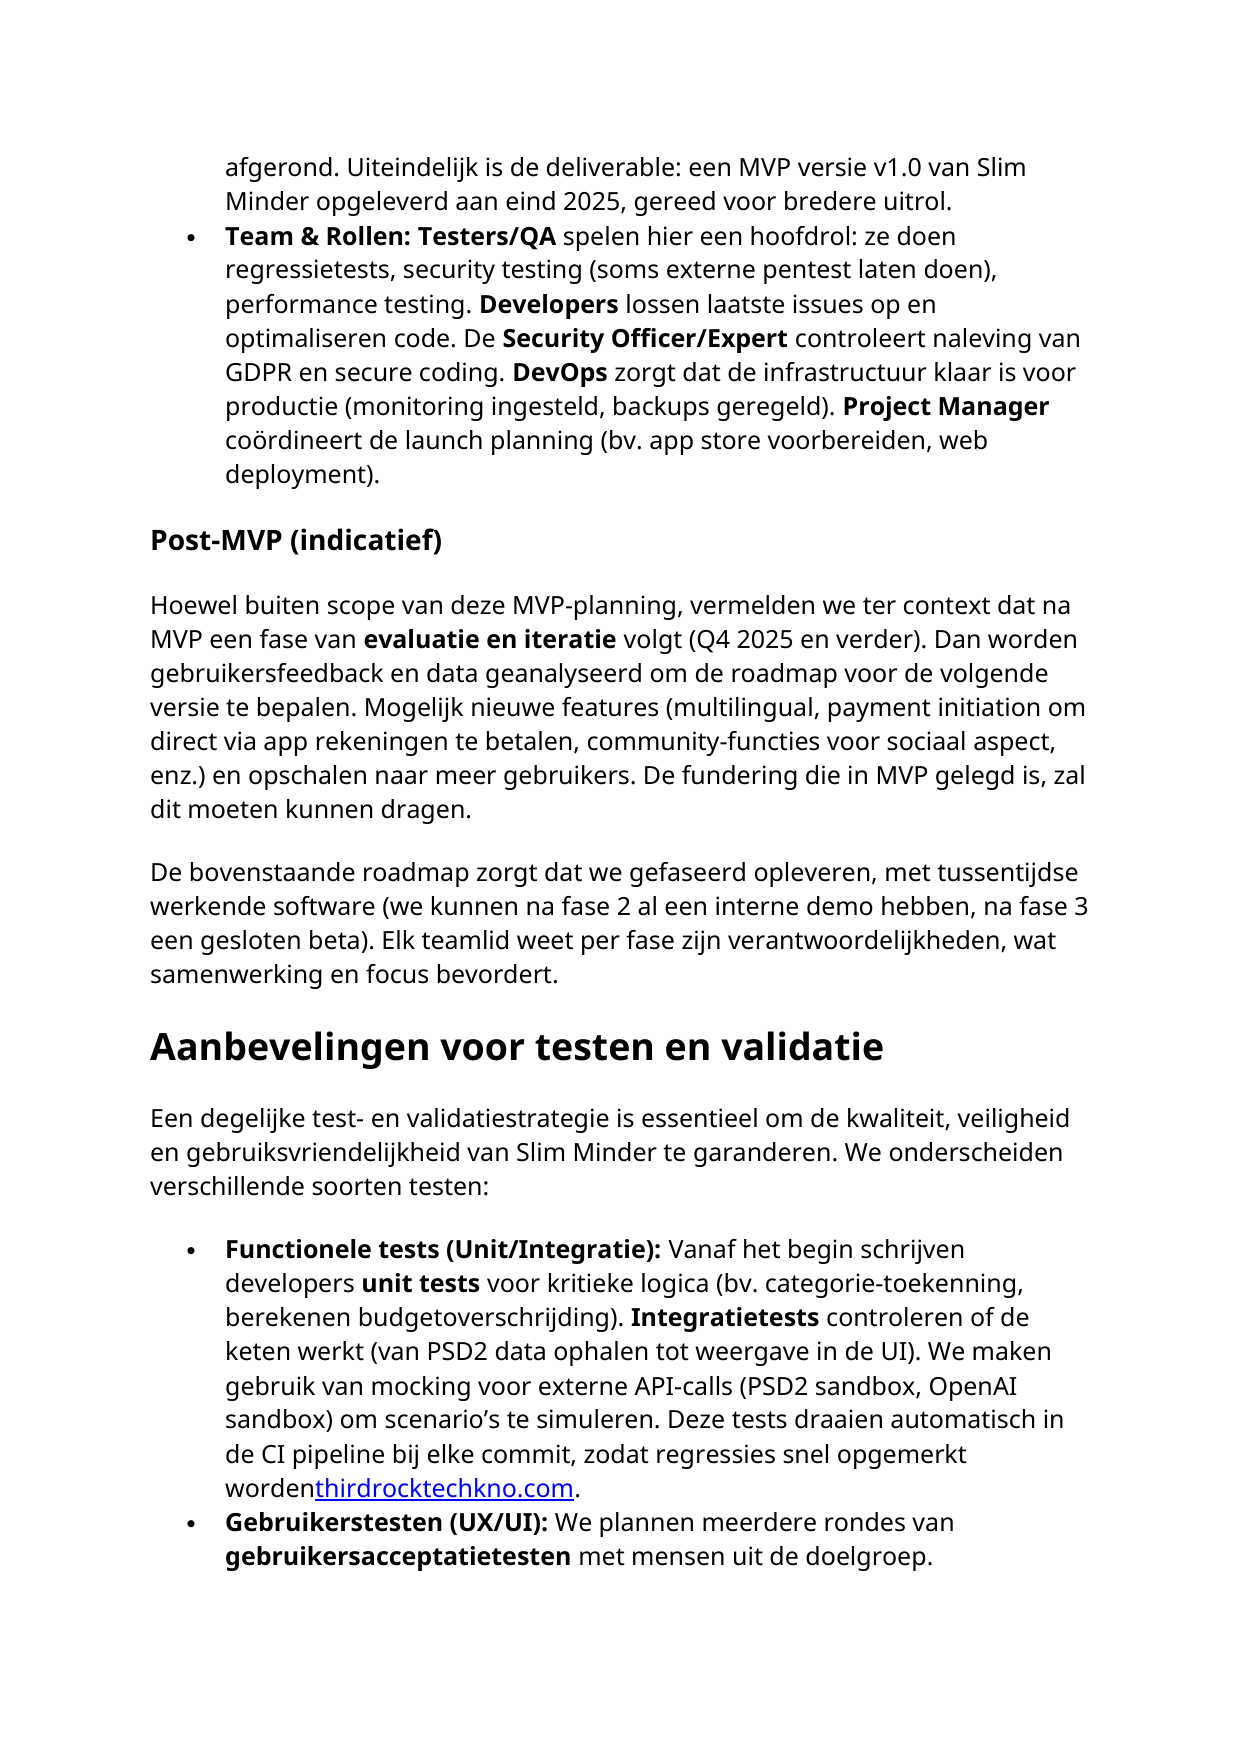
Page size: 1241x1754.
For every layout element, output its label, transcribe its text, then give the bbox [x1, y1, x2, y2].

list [187, 1504, 1090, 1572]
text Post-MVP (indicatief) [150, 520, 1090, 558]
list Team & Rollen: Testers/QA spelen hier een hoofdrol: ze doen regressietests, security testing (soms externe pentest laten doen), performance testing. Developers lossen laatste issues op en optimaliseren code. De Security Officer/Expert controleert naleving van GDPR en secure coding. DevOps zorgt dat de infrastructuur klaar is voor productie (monitoring ingesteld, backups geregeld). Project Manager coördineert de launch planning (bv. app store voorbereiden, web deployment). [187, 218, 1090, 491]
text Aanbevelingen voor testen en validatie [150, 1020, 1090, 1071]
text Een degelijke test- en validatiestrategie is essentieel om de kwaliteit, veiligheid en gebruiksvriendelijkheid van Slim Minder te garanderen. We onderscheiden verschillende soorten testen: [150, 1101, 1090, 1203]
text De bovenstaande roadmap zorgt dat we gefaseerd opleveren, met tussentijdse werkende software (we kunnen na fase 2 al een interne demo hebben, na fase 3 een gesloten beta). Elk teamlid weet per fase zijn verantwoordelijkheden, wat samenwerking en focus bevordert. [150, 855, 1090, 991]
list Functionele tests (Unit/Integratie): Vanaf het begin schrijven developers unit tests voor kritieke logica (bv. categorie-toekenning, berekenen budgetoverschrijding). Integratietests controleren of de keten werkt (van PSD2 data ophalen tot weergave in de UI). We maken gebruik van mocking voor externe API-calls (PSD2 sandbox, OpenAI sandbox) om scenario’s te simuleren. Deze tests draaien automatisch in de CI pipeline bij elke commit, zodat regressies snel opgemerkt wordenthirdrocktechkno.com. [187, 1232, 1090, 1504]
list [187, 150, 1090, 218]
text Hoewel buiten scope van deze MVP-planning, vermelden we ter context dat na MVP een fase van evaluatie en iteratie volgt (Q4 2025 en verder). Dan worden gebruikersfeedback en data geanalyseerd om de roadmap voor de volgende versie te bepalen. Mogelijk nieuwe features (multilingual, payment initiation om direct via app rekeningen te betalen, community-functies voor sociaal aspect, enz.) en opschalen naar meer gebruikers. De fundering die in MVP gelegd is, zal dit moeten kunnen dragen. [150, 587, 1090, 826]
